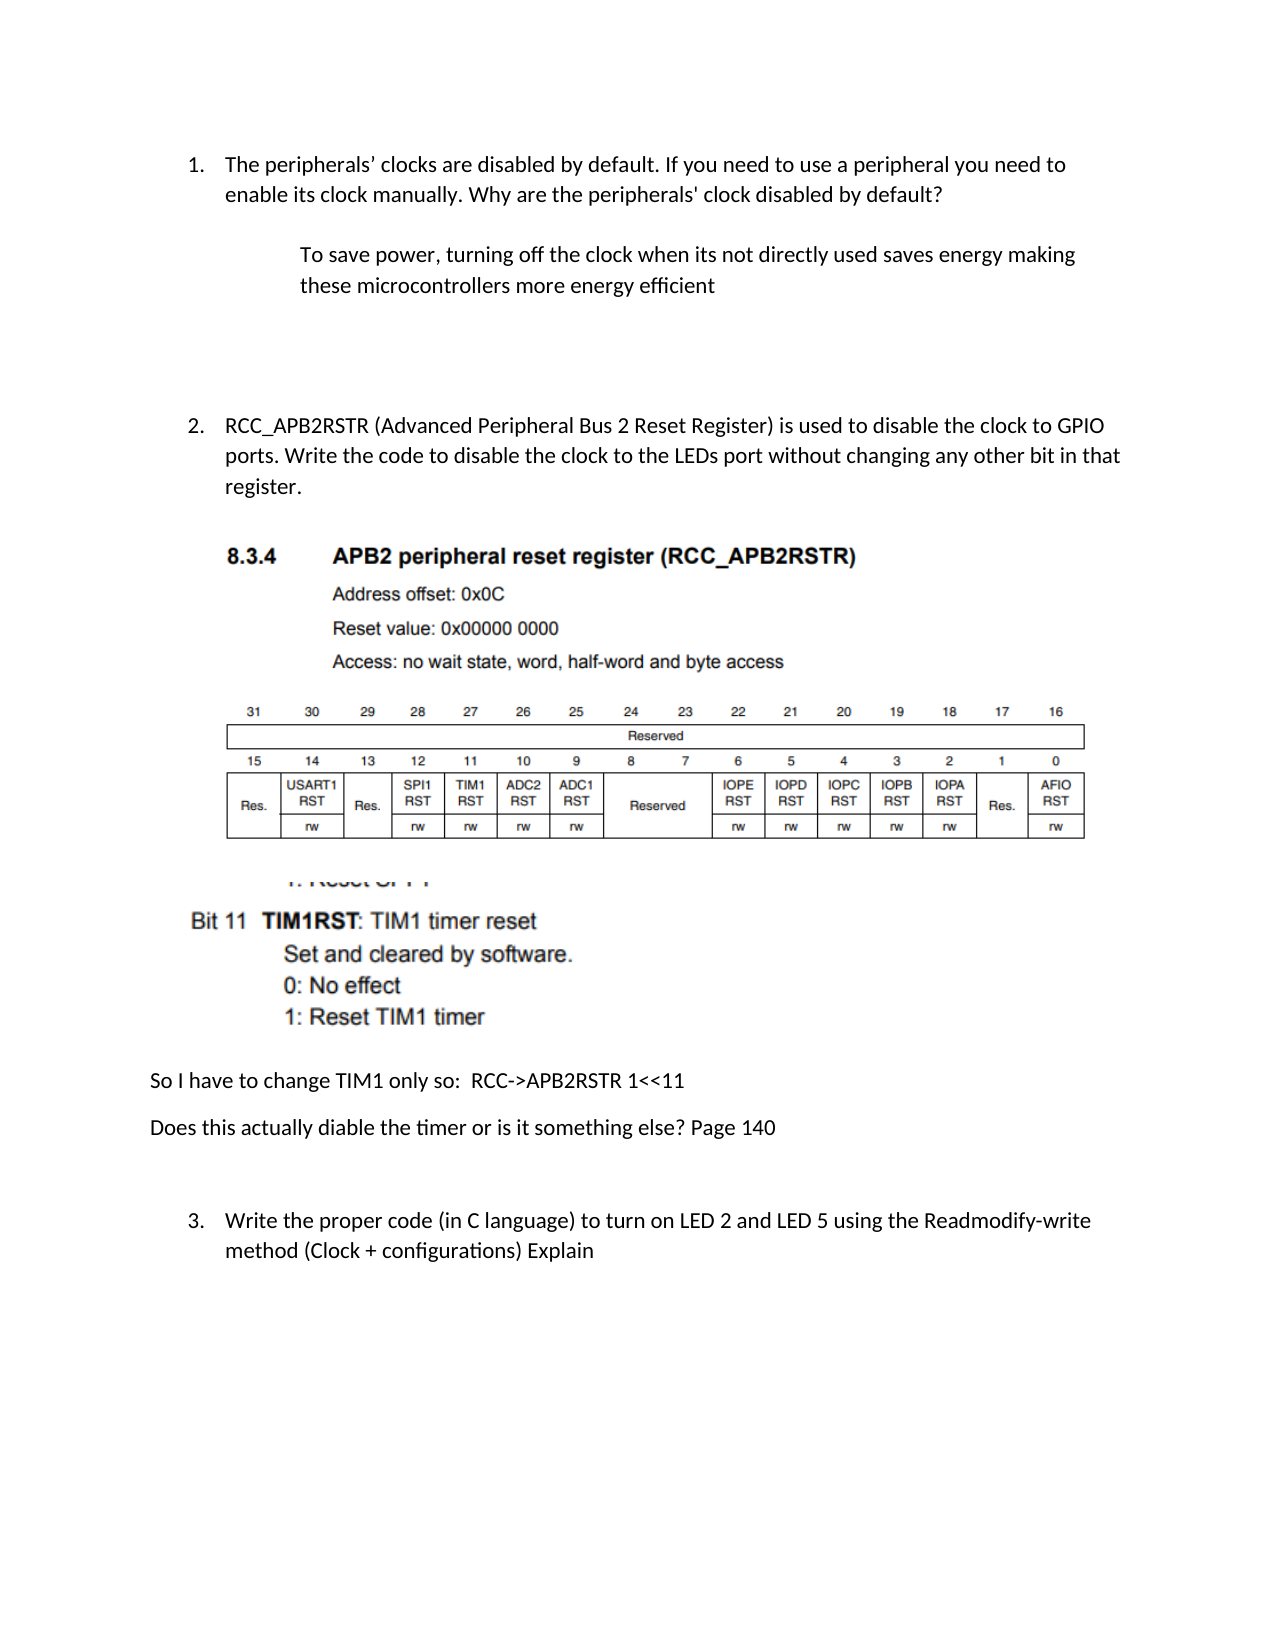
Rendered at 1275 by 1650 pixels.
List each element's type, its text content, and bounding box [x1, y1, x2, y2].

text So I have to change TIM1 only so: RCC->APB2RSTR 1<<11 [150, 1066, 1125, 1094]
list To save power, turning off the clock when its not directly used saves energy making these microcontrollers more energy efficient [300, 241, 1125, 299]
list The peripherals’ clocks are disabled by default. If you need to use a peripheral you need to enable its clock manually. Why are the peripherals' clock disabled by default? [187, 150, 1125, 208]
picture [150, 882, 633, 1047]
list RCC_APB2RSTR (Advanced Peripheral Bus 2 Reset Register) is used to disable the clock to GPIO ports. Write the code to disable the clock to the LEDs port without changing any other bit in that register. [187, 411, 1125, 500]
list Write the proper code (in C language) to turn on LED 2 and LED 5 using the Readmodify-write method (Clock + configurations) Explain [187, 1206, 1125, 1264]
picture [150, 518, 1125, 864]
text Does this actually diable the timer or is it something else? Page 140 [150, 1113, 1125, 1141]
